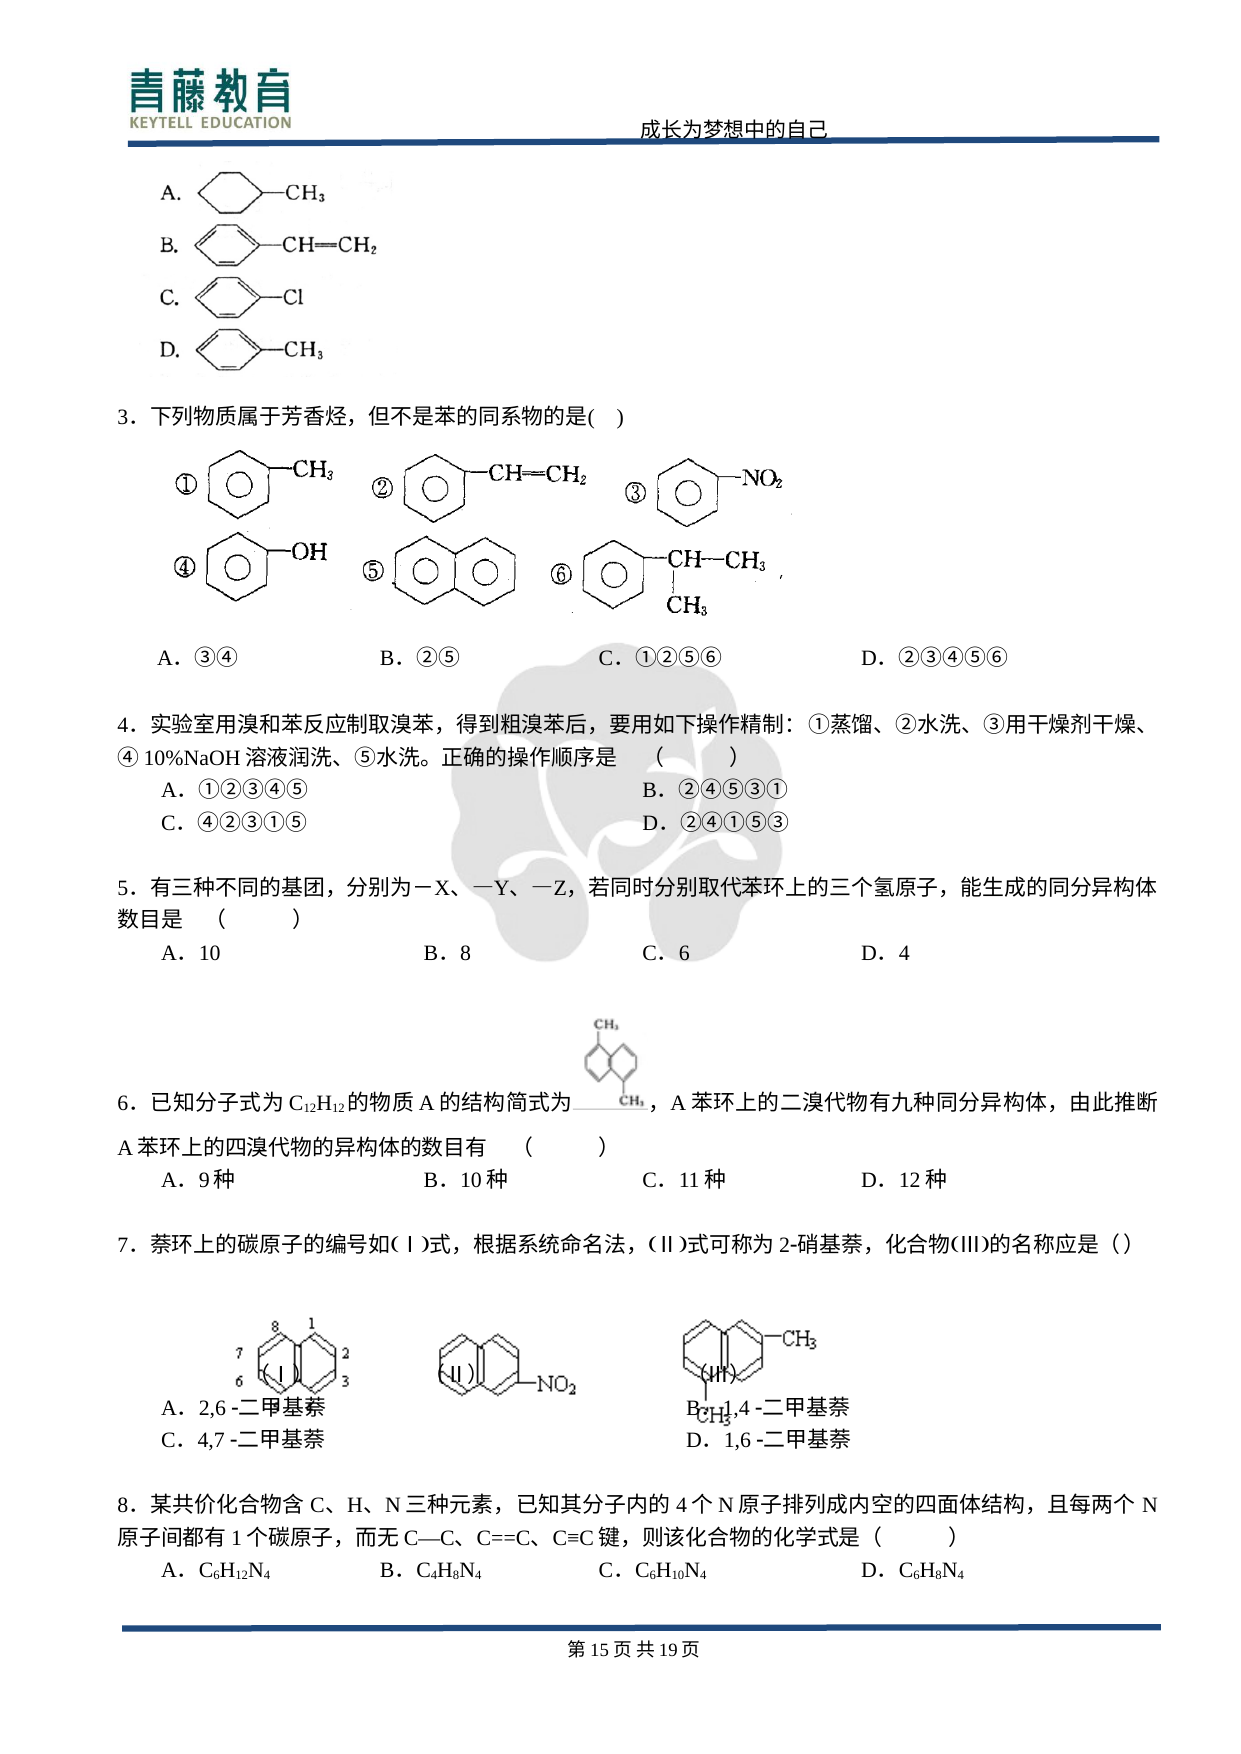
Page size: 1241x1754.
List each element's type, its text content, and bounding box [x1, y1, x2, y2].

picture [572, 1012, 648, 1111]
text 4．实验室用溴和苯反应制取溴苯，得到粗溴苯后，要用如下操作精制：①蒸馏、②水洗、③用干燥剂干燥、④10%NaOH溶液润洗、⑤水洗。正确的操作顺序是 （ ） [117, 707, 1159, 772]
picture [113, 51, 303, 134]
text （Ⅰ） （Ⅱ） （Ⅲ） [117, 1357, 1159, 1389]
text A．2,6 二甲基萘 B．1,4 二甲基萘 [161, 1389, 1159, 1422]
text A．①②③④⑤ B．②④⑤③① [117, 772, 1159, 804]
text 7．萘环上的碳原子的编号如Ⅰ式，根据系统命名法，Ⅱ式可称为2硝基萘，化合物Ⅲ的名称应是（ ） [117, 1227, 1159, 1259]
text 6．已知分子式为C12H12的物质A的结构简式为，A苯环上的二溴代物有九种同分异构体，由此推断A苯环上的四溴代物的异构体的数目有 （ ） [117, 999, 1159, 1162]
text C．④②③①⑤ D．②④①⑤③ [117, 804, 1159, 837]
picture [156, 450, 803, 621]
picture [138, 161, 399, 377]
text A．9种 B．10种 C．11种 D．12种 [117, 1162, 1159, 1194]
text A．③④ B．②⑤ C．①②⑤⑥ D．②③④⑤⑥ [117, 639, 1159, 671]
text 3．下列物质属于芳香烃，但不是苯的同系物的是( ) [117, 399, 1159, 431]
text C．4,7 二甲基萘 D．1,6 二甲基萘 [117, 1422, 1159, 1454]
text A．C6H12N4 B．C4H8N4 C．C6H10N4 D．C6H8N4 [117, 1552, 1159, 1584]
picture [227, 1315, 821, 1357]
text A．10 B．8 C．6 D．4 [117, 934, 1159, 967]
text 8．某共价化合物含C、H、N三种元素，已知其分子内的4个N原子排列成内空的四面体结构，且每两个N原子间都有1个碳原子，而无C—C、C==C、C≡C键，则该化合物的化学式是（ ） [117, 1487, 1159, 1552]
text 5．有三种不同的基团，分别为－X、―Y、―Z，若同时分别取代苯环上的三个氢原子，能生成的同分异构体数目是 （ ） [117, 869, 1159, 934]
